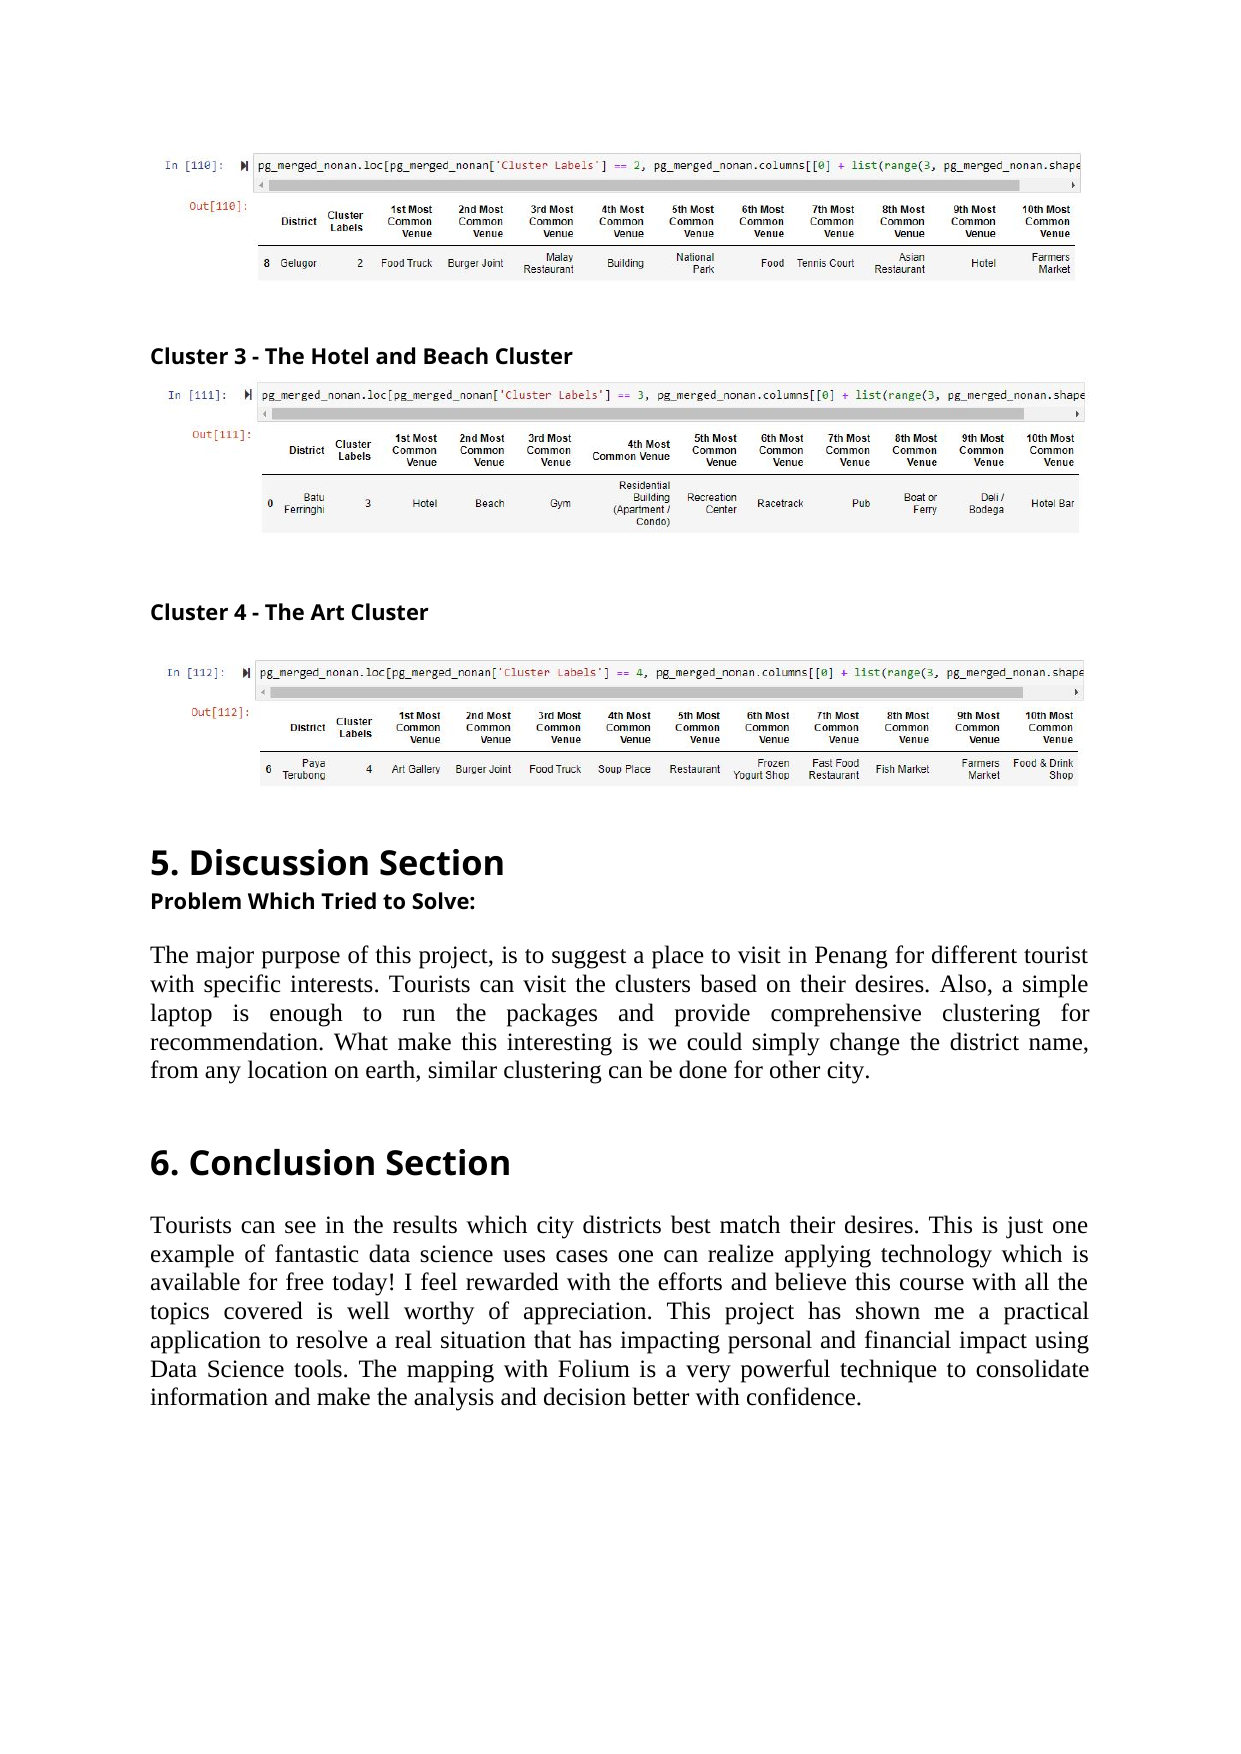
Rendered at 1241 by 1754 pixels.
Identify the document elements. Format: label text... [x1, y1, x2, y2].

text The major purpose of this project, is to suggest a place to visit in Penang for different tourist with specific interests. Tourists can visit the clusters based on their desires. Also, a simple laptop is enough to run the packages and provide comprehensive clustering for recommendation. What make this interesting is we could simply change the district name, from any location on earth, similar clustering can be done for other city. [150, 941, 1090, 1084]
text Problem Which Tried to Solve: [150, 886, 1090, 916]
picture [150, 651, 1090, 792]
picture [150, 150, 1091, 287]
text 5. Discussion Section [150, 839, 1090, 886]
text 6. Conclusion Section [150, 1138, 1090, 1185]
text Tourists can see in the results which city districts best match their desires. This is just one example of fantastic data science uses cases one can realize applying technology which is available for free today! I feel rewarded with the efforts and believe this course with all the topics covered is well worthy of appreciation. This project has shown me a practical application to resolve a real situation that has impacting personal and financial impact using Data Science tools. The mapping with Folium is a very powerful technique to consolidate information and make the analysis and decision better with confidence. [150, 1210, 1090, 1411]
text Cluster 4 - The Art Cluster [150, 596, 1090, 626]
picture [150, 370, 1090, 543]
text Cluster 3 - The Hotel and Beach Cluster [150, 341, 1090, 370]
